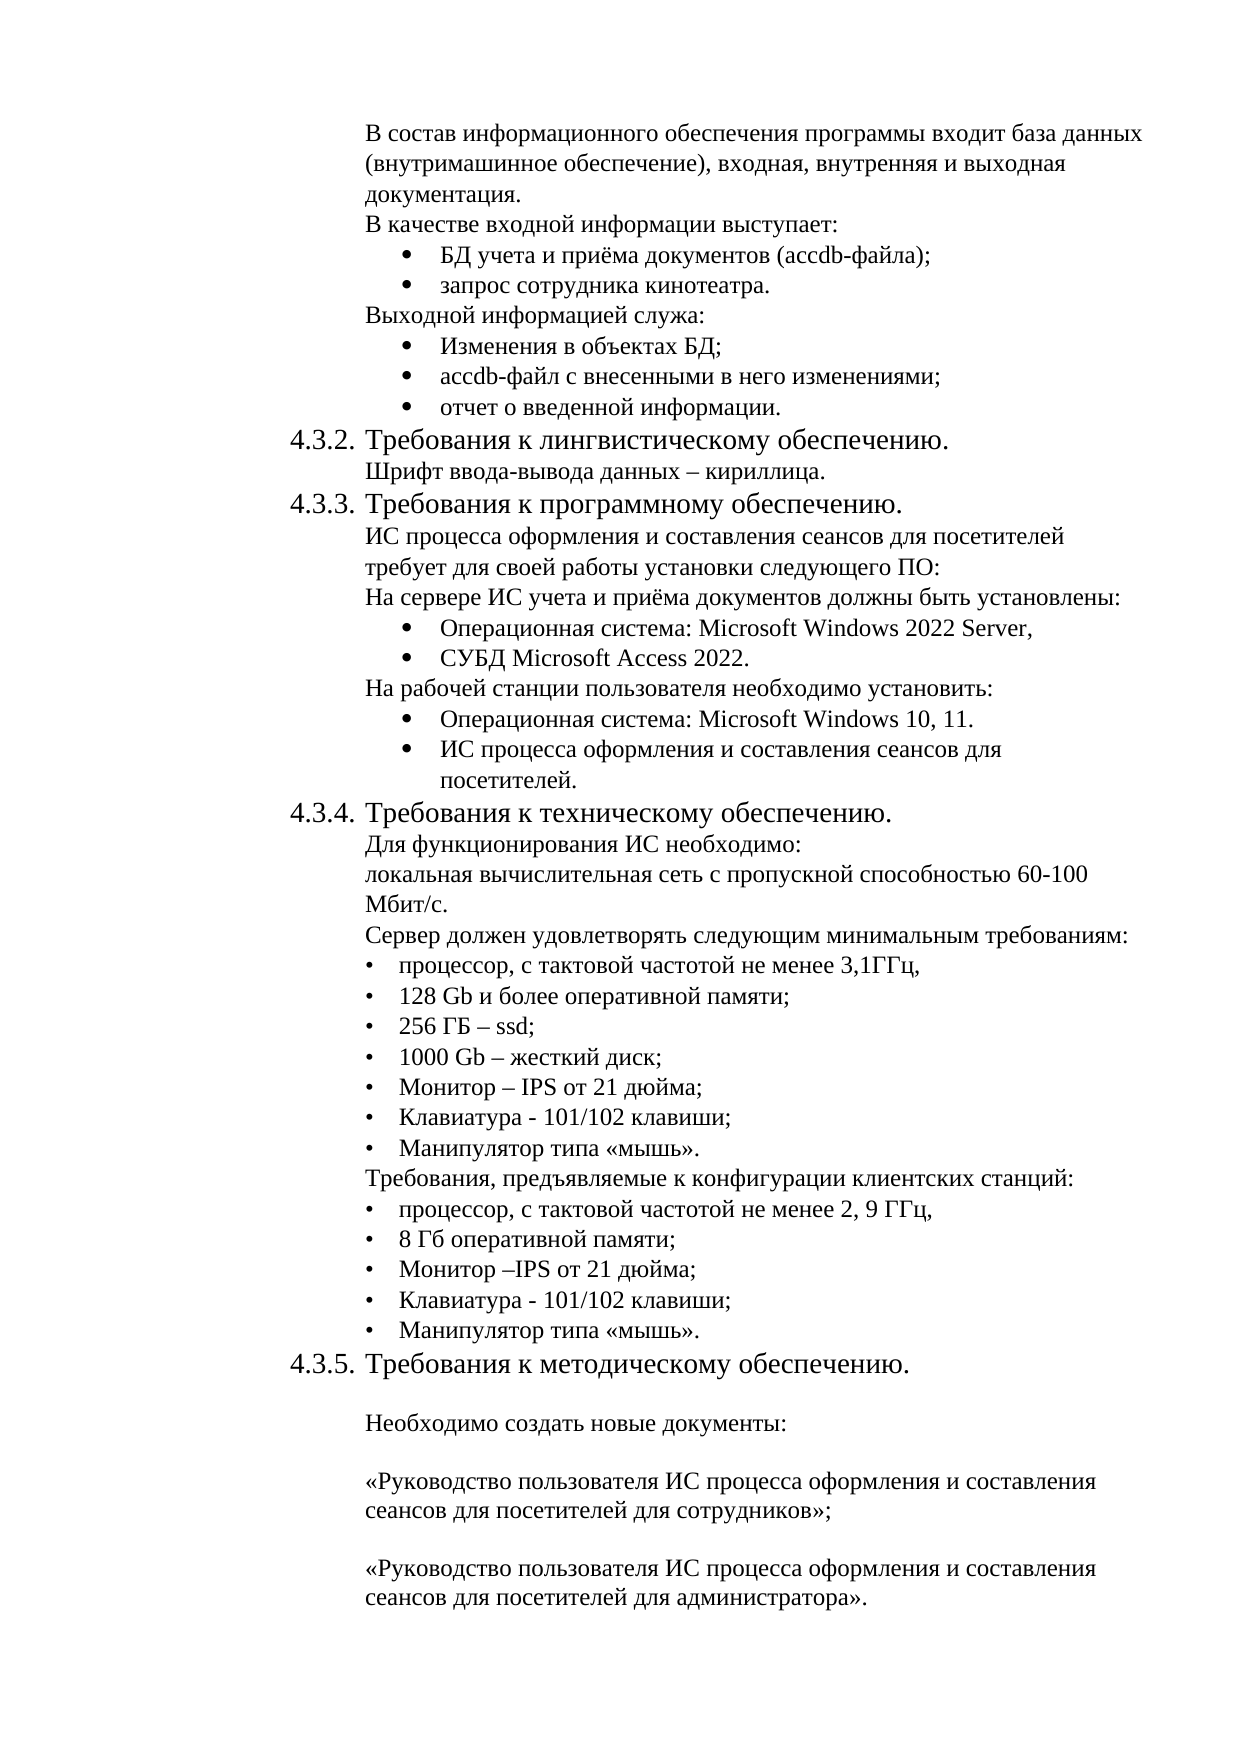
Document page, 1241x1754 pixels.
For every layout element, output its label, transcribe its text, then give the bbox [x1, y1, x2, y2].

text Необходимо создать новые документы: [365, 1408, 1152, 1437]
list Требования к программному обеспечению. [290, 486, 1152, 520]
list • Манипулятор типа «мышь». [365, 1133, 1146, 1162]
list • Монитор –IPS от 21 дюйма; [365, 1254, 1146, 1283]
text «Руководство пользователя ИС процесса оформления и составления сеансов для посетителей для сотрудников»; [365, 1466, 1152, 1524]
list • 8 Гб оперативной памяти; [365, 1224, 1146, 1253]
list Операционная система: Microsoft Windows 10, 11. [402, 704, 1146, 733]
list ИС процесса оформления и составления сеансов для посетителей требует для своей работы установки следующего ПО: [365, 521, 1146, 581]
list Требования к техническому обеспечению. [290, 795, 1152, 829]
list Сервер должен удовлетворять следующим минимальным требованиям: [365, 920, 1146, 949]
list запрос сотрудника кинотеатра. [402, 270, 1146, 299]
list • 256 ГБ – ssd; [365, 1011, 1146, 1040]
list • 128 Gb и более оперативной памяти; [365, 981, 1146, 1009]
list отчет о введенной информации. [402, 392, 1146, 421]
list локальная вычислительная сеть с пропускной способностью 60-100 Мбит/с. [365, 859, 1146, 918]
list Операционная система: Microsoft Windows 2022 Server, [402, 613, 1146, 641]
list В состав информационного обеспечения программы входит база данных (внутримашинное обеспечение), входная, внутренняя и выходная документация. [365, 118, 1146, 208]
list На сервере ИС учета и приёма документов должны быть установлены: [365, 582, 1146, 611]
list • процессор, с тактовой частотой не менее 3,1ГГц, [365, 950, 1146, 979]
list Шрифт ввода-вывода данных – кириллица. [365, 456, 1146, 484]
list БД учета и приёма документов (accdb-файла); [402, 240, 1146, 268]
list СУБД Microsoft Access 2022. [402, 643, 1146, 672]
list Требования к лингвистическому обеспечению. [290, 422, 1152, 456]
list В качестве входной информации выступает: [365, 209, 1146, 238]
text «Руководство пользователя ИС процесса оформления и составления сеансов для посетителей для администратора». [365, 1553, 1152, 1611]
list accdb-файл с внесенными в него изменениями; [402, 361, 1146, 390]
list • Клавиатура - 101/102 клавиши; [365, 1285, 1146, 1314]
list • Манипулятор типа «мышь». [365, 1315, 1146, 1344]
list Требования к методическому обеспечению. [290, 1346, 1152, 1379]
list Выходной информацией служа: [365, 301, 1146, 329]
list Для функционирования ИС необходимо: [365, 829, 1146, 857]
list • Монитор – IPS от 21 дюйма; [365, 1072, 1146, 1101]
list • 1000 Gb – жесткий диск; [365, 1042, 1146, 1070]
list На рабочей станции пользователя необходимо установить: [365, 673, 1146, 702]
list Изменения в объектах БД; [402, 331, 1146, 360]
list Требования, предъявляемые к конфигурации клиентских станций: [365, 1163, 1146, 1192]
list • процессор, с тактовой частотой не менее 2, 9 ГГц, [365, 1194, 1146, 1222]
list • Клавиатура - 101/102 клавиши; [365, 1102, 1146, 1131]
list ИС процесса оформления и составления сеансов для посетителей. [402, 734, 1146, 793]
